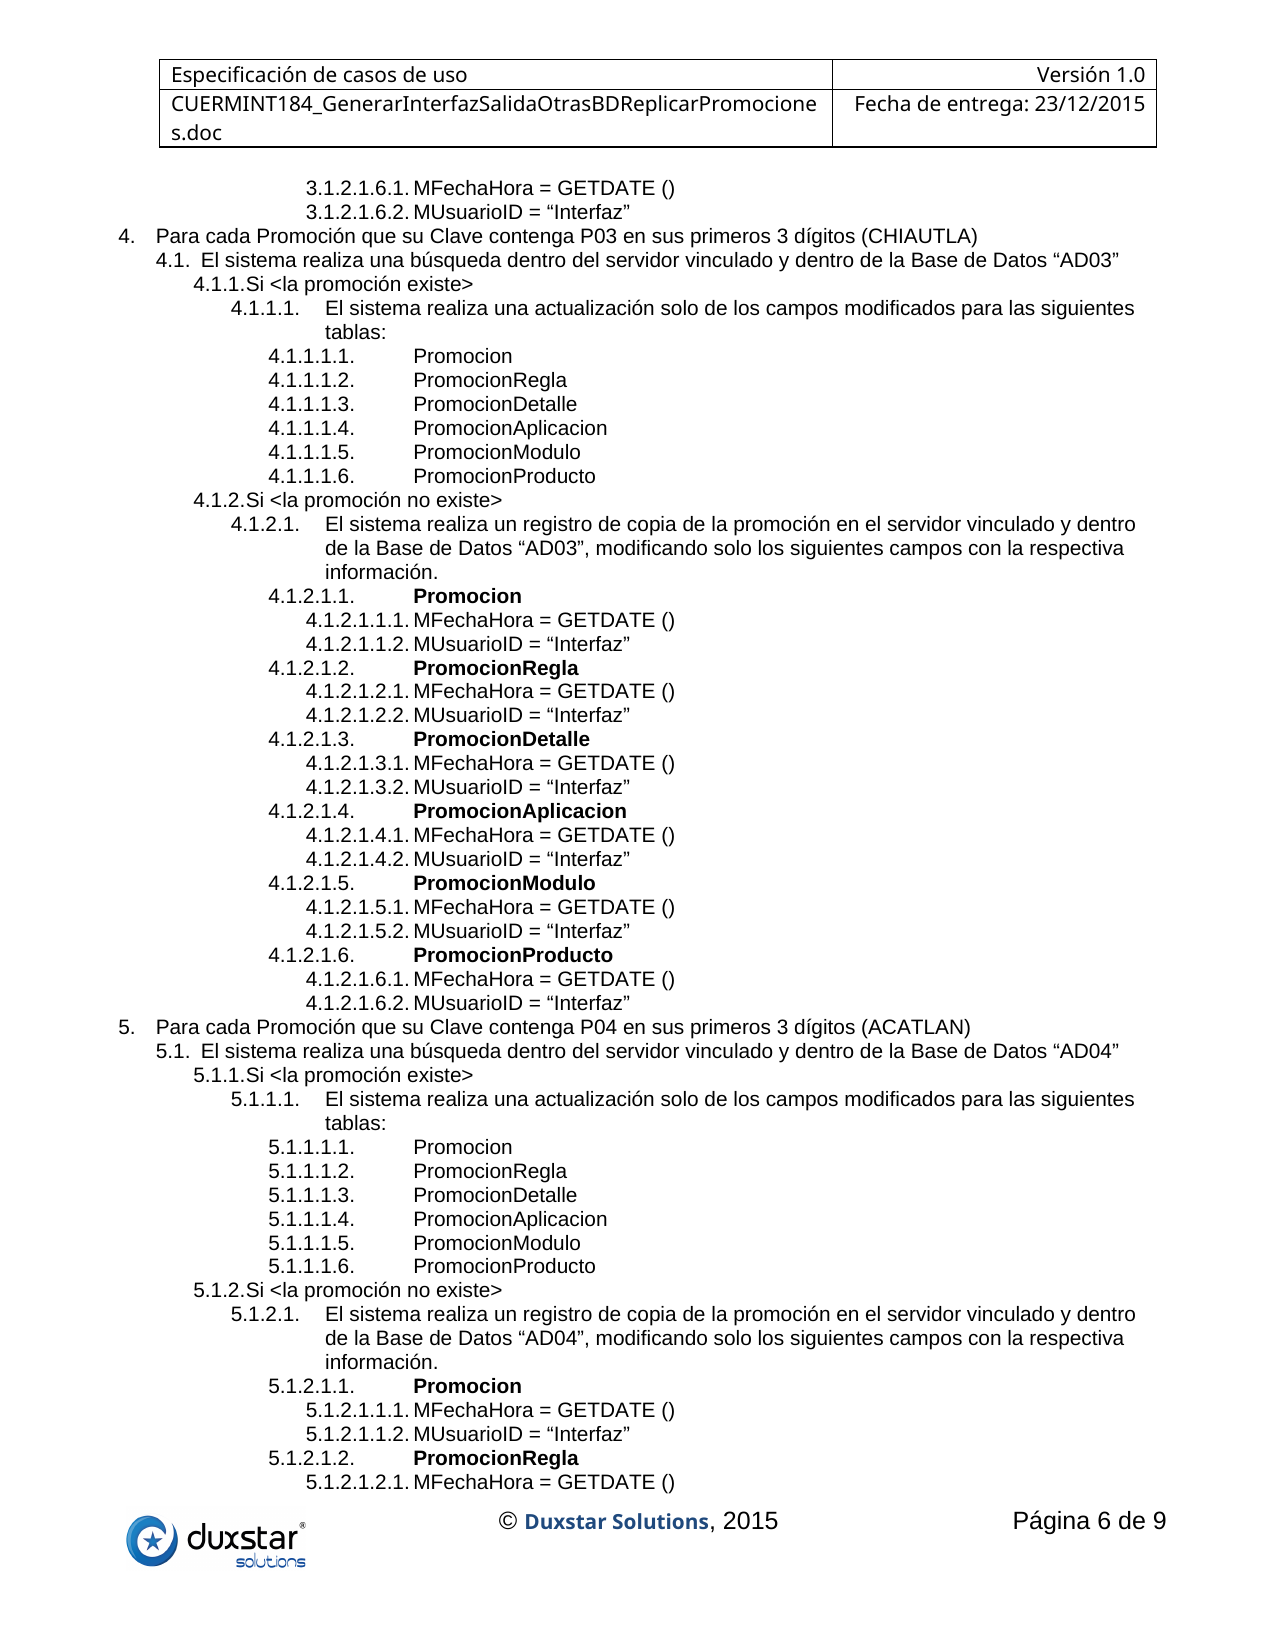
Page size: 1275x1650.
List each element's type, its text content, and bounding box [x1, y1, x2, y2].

list MUsuarioID = “Interfaz” [306, 847, 1157, 871]
list Si <la promoción no existe> [193, 1278, 1157, 1302]
list PromocionRegla [268, 1158, 1157, 1182]
list El sistema realiza una búsqueda dentro del servidor vinculado y dentro de la Base de Datos “AD04” [156, 1039, 1157, 1063]
list El sistema realiza un registro de copia de la promoción en el servidor vinculado y dentro de la Base de Datos “AD04”, modificando solo los siguientes campos con la respectiva información. [231, 1302, 1157, 1374]
list Para cada Promoción que su Clave contenga P04 en sus primeros 3 dígitos (ACATLAN) [118, 1015, 1157, 1039]
list PromocionRegla [268, 368, 1157, 392]
list PromocionAplicacion [268, 416, 1157, 440]
list MUsuarioID = “Interfaz” [306, 703, 1157, 727]
list PromocionProducto [268, 943, 1157, 967]
list Si <la promoción existe> [193, 1063, 1157, 1087]
list Promocion [268, 1374, 1157, 1398]
list PromocionDetalle [268, 727, 1157, 751]
list MFechaHora = GETDATE () [306, 176, 1157, 200]
list El sistema realiza una actualización solo de los campos modificados para las siguientes tablas: [231, 296, 1157, 344]
list PromocionModulo [268, 871, 1157, 895]
list MFechaHora = GETDATE () [306, 607, 1157, 631]
list PromocionRegla [268, 1446, 1157, 1470]
list MFechaHora = GETDATE () [306, 1398, 1157, 1422]
list MFechaHora = GETDATE () [306, 823, 1157, 847]
list MUsuarioID = “Interfaz” [306, 775, 1157, 799]
list PromocionDetalle [268, 1182, 1157, 1206]
list PromocionAplicacion [268, 1206, 1157, 1230]
list MUsuarioID = “Interfaz” [306, 991, 1157, 1015]
list MFechaHora = GETDATE () [306, 967, 1157, 991]
list El sistema realiza una actualización solo de los campos modificados para las siguientes tablas: [231, 1087, 1157, 1134]
list PromocionDetalle [268, 392, 1157, 416]
list MUsuarioID = “Interfaz” [306, 631, 1157, 655]
list MFechaHora = GETDATE () [306, 895, 1157, 919]
list El sistema realiza un registro de copia de la promoción en el servidor vinculado y dentro de la Base de Datos “AD03”, modificando solo los siguientes campos con la respectiva información. [231, 512, 1157, 583]
list PromocionRegla [268, 655, 1157, 679]
list Promocion [268, 344, 1157, 368]
list Promocion [268, 583, 1157, 607]
list MFechaHora = GETDATE () [306, 1470, 1157, 1494]
list MUsuarioID = “Interfaz” [306, 200, 1157, 224]
picture [126, 1506, 306, 1571]
list PromocionProducto [268, 464, 1157, 488]
list PromocionModulo [268, 1230, 1157, 1254]
list PromocionModulo [268, 440, 1157, 464]
list Si <la promoción no existe> [193, 488, 1157, 512]
list MFechaHora = GETDATE () [306, 751, 1157, 775]
list MUsuarioID = “Interfaz” [306, 1422, 1157, 1446]
list MFechaHora = GETDATE () [306, 679, 1157, 703]
list MUsuarioID = “Interfaz” [306, 919, 1157, 943]
list PromocionAplicacion [268, 799, 1157, 823]
list Si <la promoción existe> [193, 272, 1157, 296]
list PromocionProducto [268, 1254, 1157, 1278]
list Para cada Promoción que su Clave contenga P03 en sus primeros 3 dígitos (CHIAUTLA) [118, 224, 1157, 248]
list Promocion [268, 1134, 1157, 1158]
list El sistema realiza una búsqueda dentro del servidor vinculado y dentro de la Base de Datos “AD03” [156, 248, 1157, 272]
